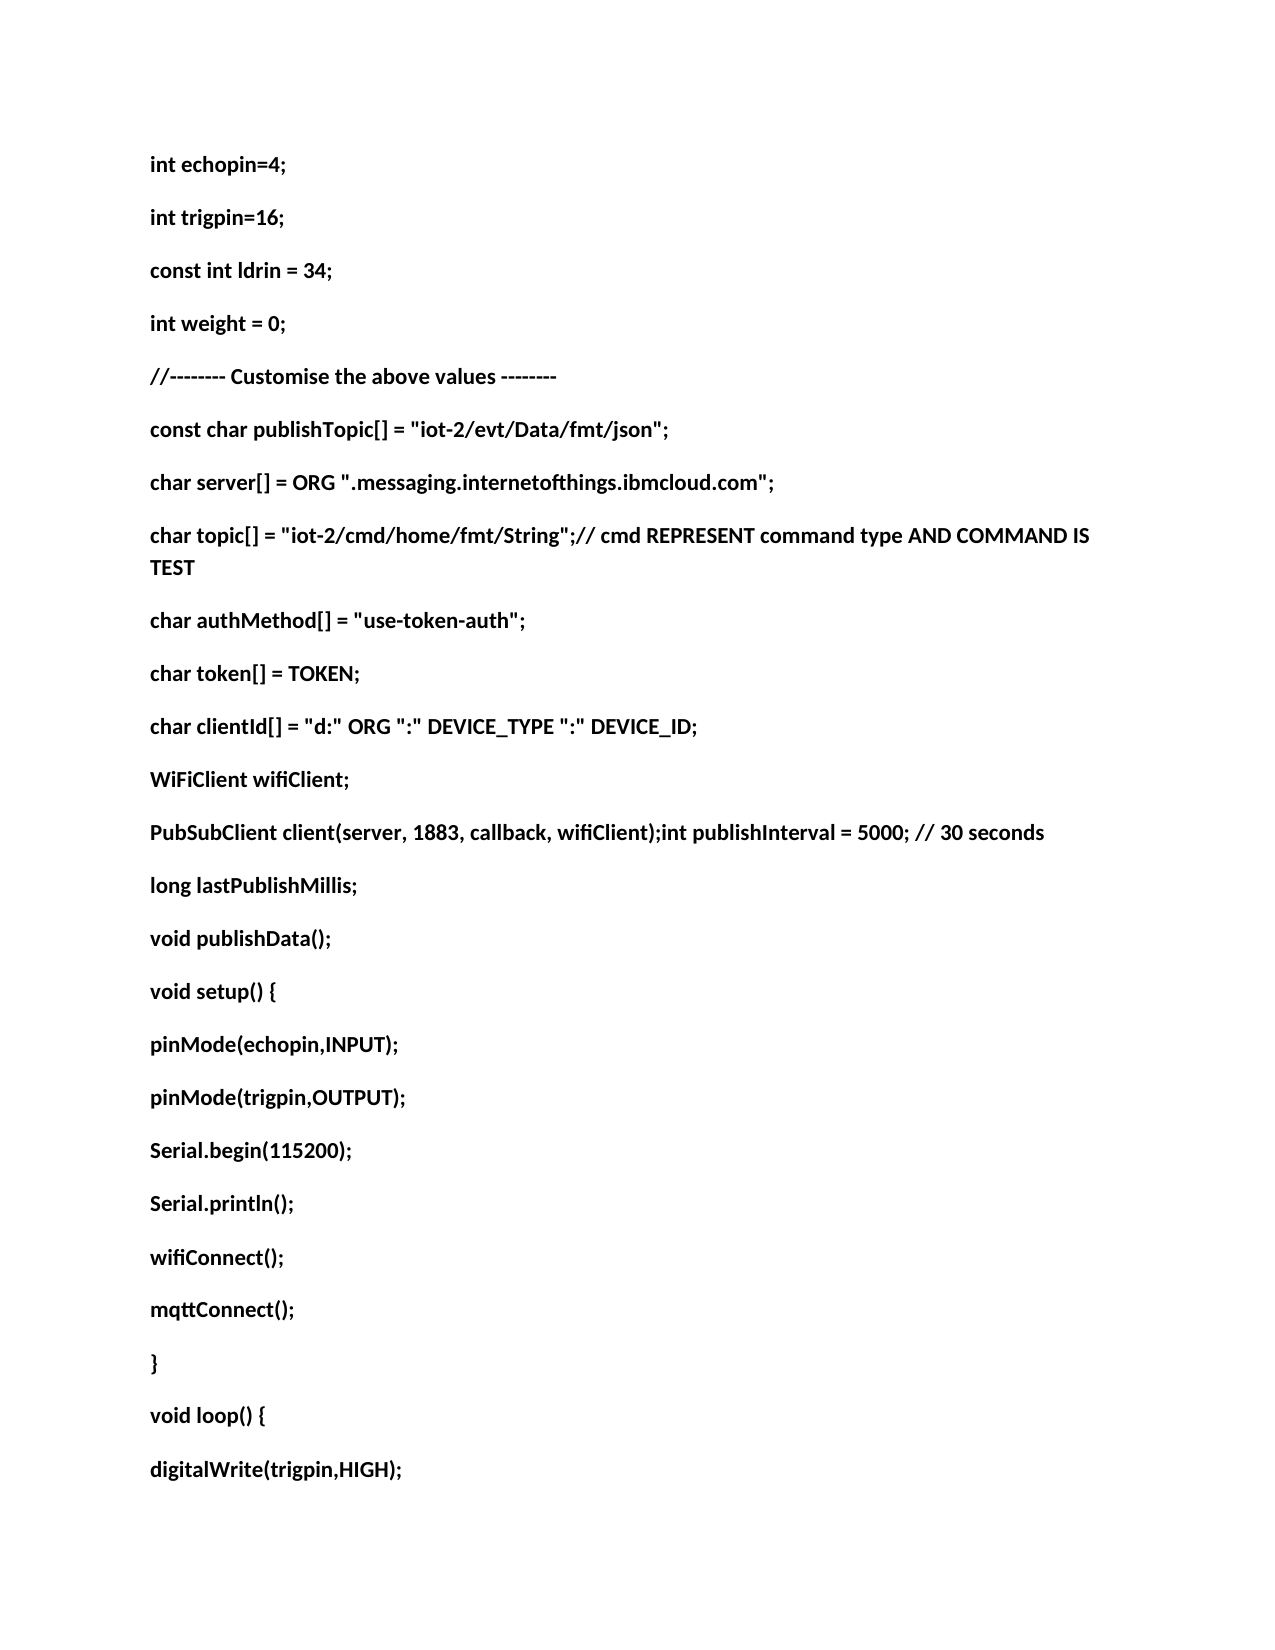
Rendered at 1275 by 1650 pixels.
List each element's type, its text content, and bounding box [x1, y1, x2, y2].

text wifiConnect(); [150, 1243, 1125, 1271]
text digitalWrite(trigpin,HIGH); [150, 1455, 1125, 1483]
text PubSubClient client(server, 1883, callback, wifiClient);int publishInterval = 5000; // 30 seconds [150, 818, 1125, 846]
text void publishData(); [150, 924, 1125, 952]
text const int ldrin = 34; [150, 256, 1125, 284]
text WiFiClient wifiClient; [150, 765, 1125, 793]
text char server[] = ORG ".messaging.internetofthings.ibmcloud.com"; [150, 468, 1125, 496]
text pinMode(trigpin,OUTPUT); [150, 1083, 1125, 1112]
text void setup() { [150, 977, 1125, 1006]
text int weight = 0; [150, 309, 1125, 337]
text } [150, 1349, 1125, 1377]
text Serial.println(); [150, 1189, 1125, 1218]
text const char publishTopic[] = "iot-2/evt/Data/fmt/json"; [150, 415, 1125, 443]
text long lastPublishMillis; [150, 871, 1125, 899]
text pinMode(echopin,INPUT); [150, 1031, 1125, 1058]
text Serial.begin(115200); [150, 1137, 1125, 1164]
text char topic[] = "iot-2/cmd/home/fmt/String";// cmd REPRESENT command type AND COMMAND IS TEST [150, 521, 1125, 581]
text char authMethod[] = "use-token-auth"; [150, 606, 1125, 634]
text char clientId[] = "d:" ORG ":" DEVICE_TYPE ":" DEVICE_ID; [150, 712, 1125, 740]
text void loop() { [150, 1402, 1125, 1430]
text mqttConnect(); [150, 1296, 1125, 1324]
text int echopin=4; [150, 150, 1125, 178]
text char token[] = TOKEN; [150, 659, 1125, 687]
text int trigpin=16; [150, 203, 1125, 231]
text //-------- Customise the above values -------- [150, 362, 1125, 390]
